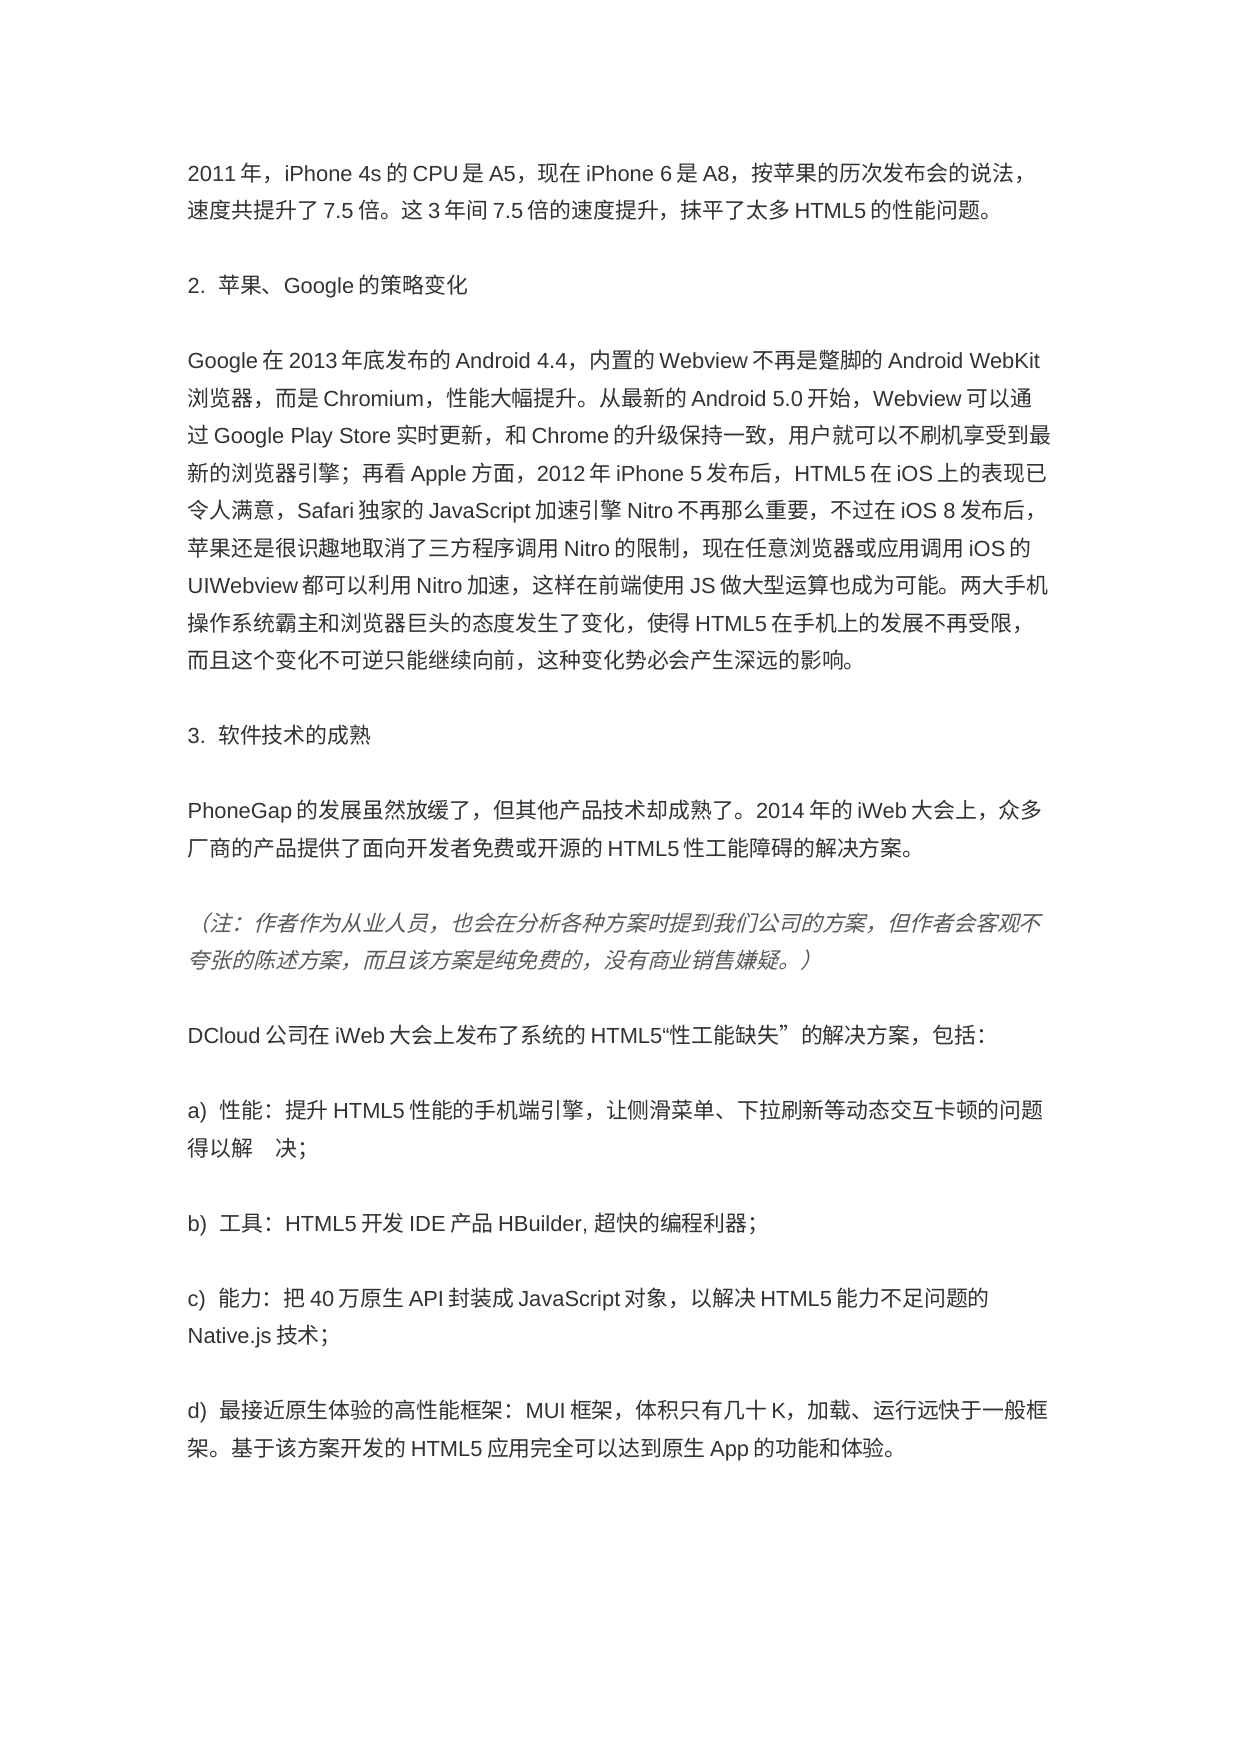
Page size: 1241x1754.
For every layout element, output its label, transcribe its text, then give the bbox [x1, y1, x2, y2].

text 2. 苹果、Google的策略变化 [187, 262, 1053, 300]
text DCloud公司在iWeb大会上发布了系统的HTML5“性工能缺失”的解决方案，包括： [187, 1012, 1053, 1050]
text 2011年，iPhone 4s的CPU是A5，现在iPhone 6是A8，按苹果的历次发布会的说法，速度共提升了7.5倍。这3年间7.5倍的速度提升，抹平了太多HTML5的性能问题。 [187, 150, 1053, 225]
text PhoneGap的发展虽然放缓了，但其他产品技术却成熟了。2014年的iWeb大会上，众多厂商的产品提供了面向开发者免费或开源的HTML5性工能障碍的解决方案。 [187, 787, 1053, 862]
text b) 工具：HTML5开发IDE产品HBuilder, 超快的编程利器； [187, 1200, 1053, 1237]
text c) 能力：把40万原生API封装成JavaScript对象，以解决HTML5能力不足问题的Native.js技术； [187, 1275, 1053, 1350]
text （注：作者作为从业人员，也会在分析各种方案时提到我们公司的方案，但作者会客观不夸张的陈述方案，而且该方案是纯免费的，没有商业销售嫌疑。） [187, 900, 1053, 975]
text Google在2013年底发布的Android 4.4，内置的Webview不再是蹩脚的Android WebKit浏览器，而是Chromium，性能大幅提升。从最新的Android 5.0开始，Webview可以通过Google Play Store实时更新，和Chrome的升级保持一致，用户就可以不刷机享受到最新的浏览器引擎；再看Apple方面，2012年iPhone 5发布后，HTML5在iOS上的表现已令人满意，Safari独家的JavaScript加速引擎Nitro不再那么重要，不过在iOS 8发布后，苹果还是很识趣地取消了三方程序调用Nitro的限制，现在任意浏览器或应用调用iOS的UIWebview都可以利用Nitro加速，这样在前端使用JS做大型运算也成为可能。两大手机操作系统霸主和浏览器巨头的态度发生了变化，使得HTML5在手机上的发展不再受限，而且这个变化不可逆只能继续向前，这种变化势必会产生深远的影响。 [187, 337, 1053, 675]
text a) 性能：提升HTML5性能的手机端引擎，让侧滑菜单、下拉刷新等动态交互卡顿的问题得以解 决； [187, 1087, 1053, 1162]
text 3. 软件技术的成熟 [187, 712, 1053, 750]
text d) 最接近原生体验的高性能框架：MUI框架，体积只有几十K，加载、运行远快于一般框架。基于该方案开发的HTML5应用完全可以达到原生App的功能和体验。 [187, 1387, 1053, 1462]
